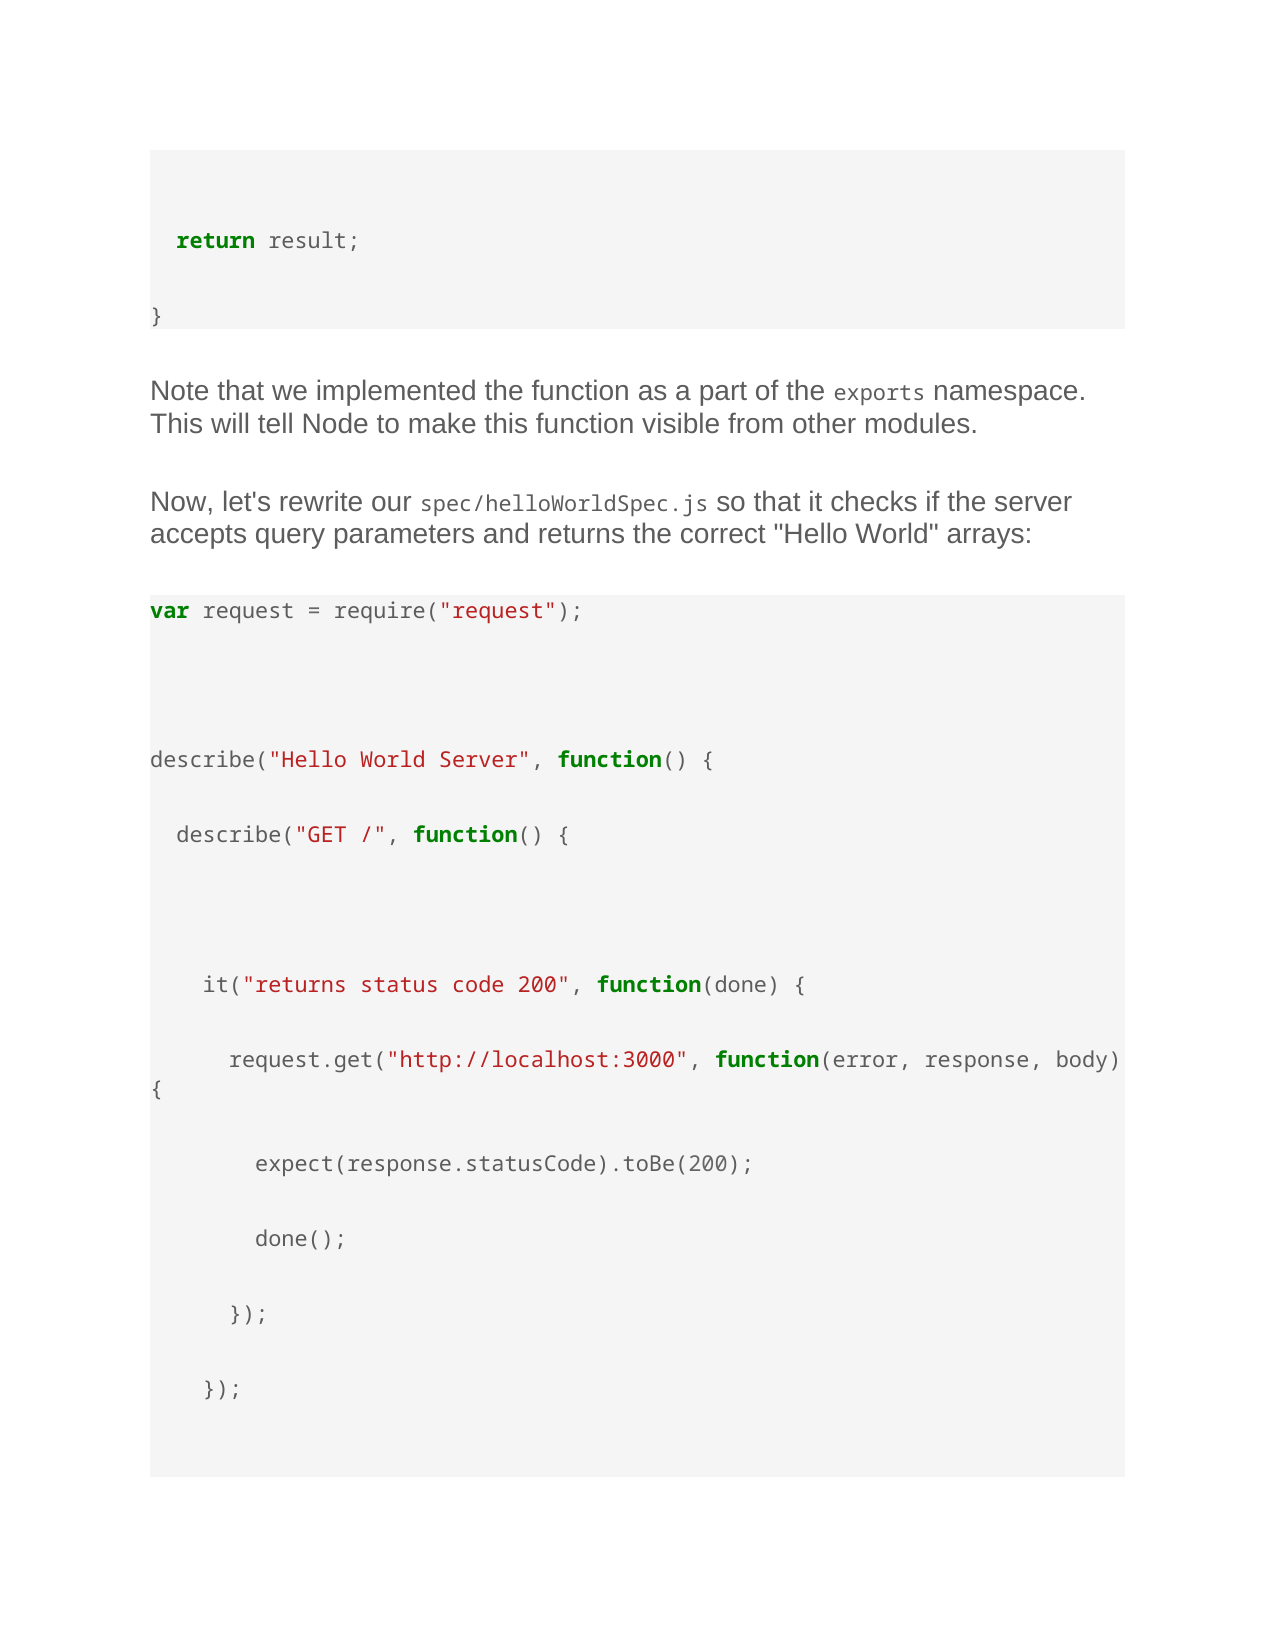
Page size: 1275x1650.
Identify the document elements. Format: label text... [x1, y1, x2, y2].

text request.get("http://localhost:3000", function(error, response, body) { [150, 1043, 1125, 1103]
text it("returns status code 200", function(done) { [150, 969, 1125, 998]
text var request = require("request"); [150, 595, 1125, 624]
text done(); [150, 1223, 1125, 1253]
text Note that we implemented the function as a part of the exports namespace. This will tell Node to make this function visible from other modules. [150, 374, 1125, 439]
text return result; [150, 225, 1125, 254]
text expect(response.statusCode).toBe(200); [150, 1148, 1125, 1178]
text describe("Hello World Server", function() { [150, 744, 1125, 774]
text describe("GET /", function() { [150, 819, 1125, 849]
text }); [150, 1372, 1125, 1402]
text } [150, 299, 1125, 329]
text Now, let's rewrite our spec/helloWorldSpec.js so that it checks if the server accepts query parameters and returns the correct "Hello World" arrays: [150, 484, 1125, 550]
text }); [150, 1298, 1125, 1327]
